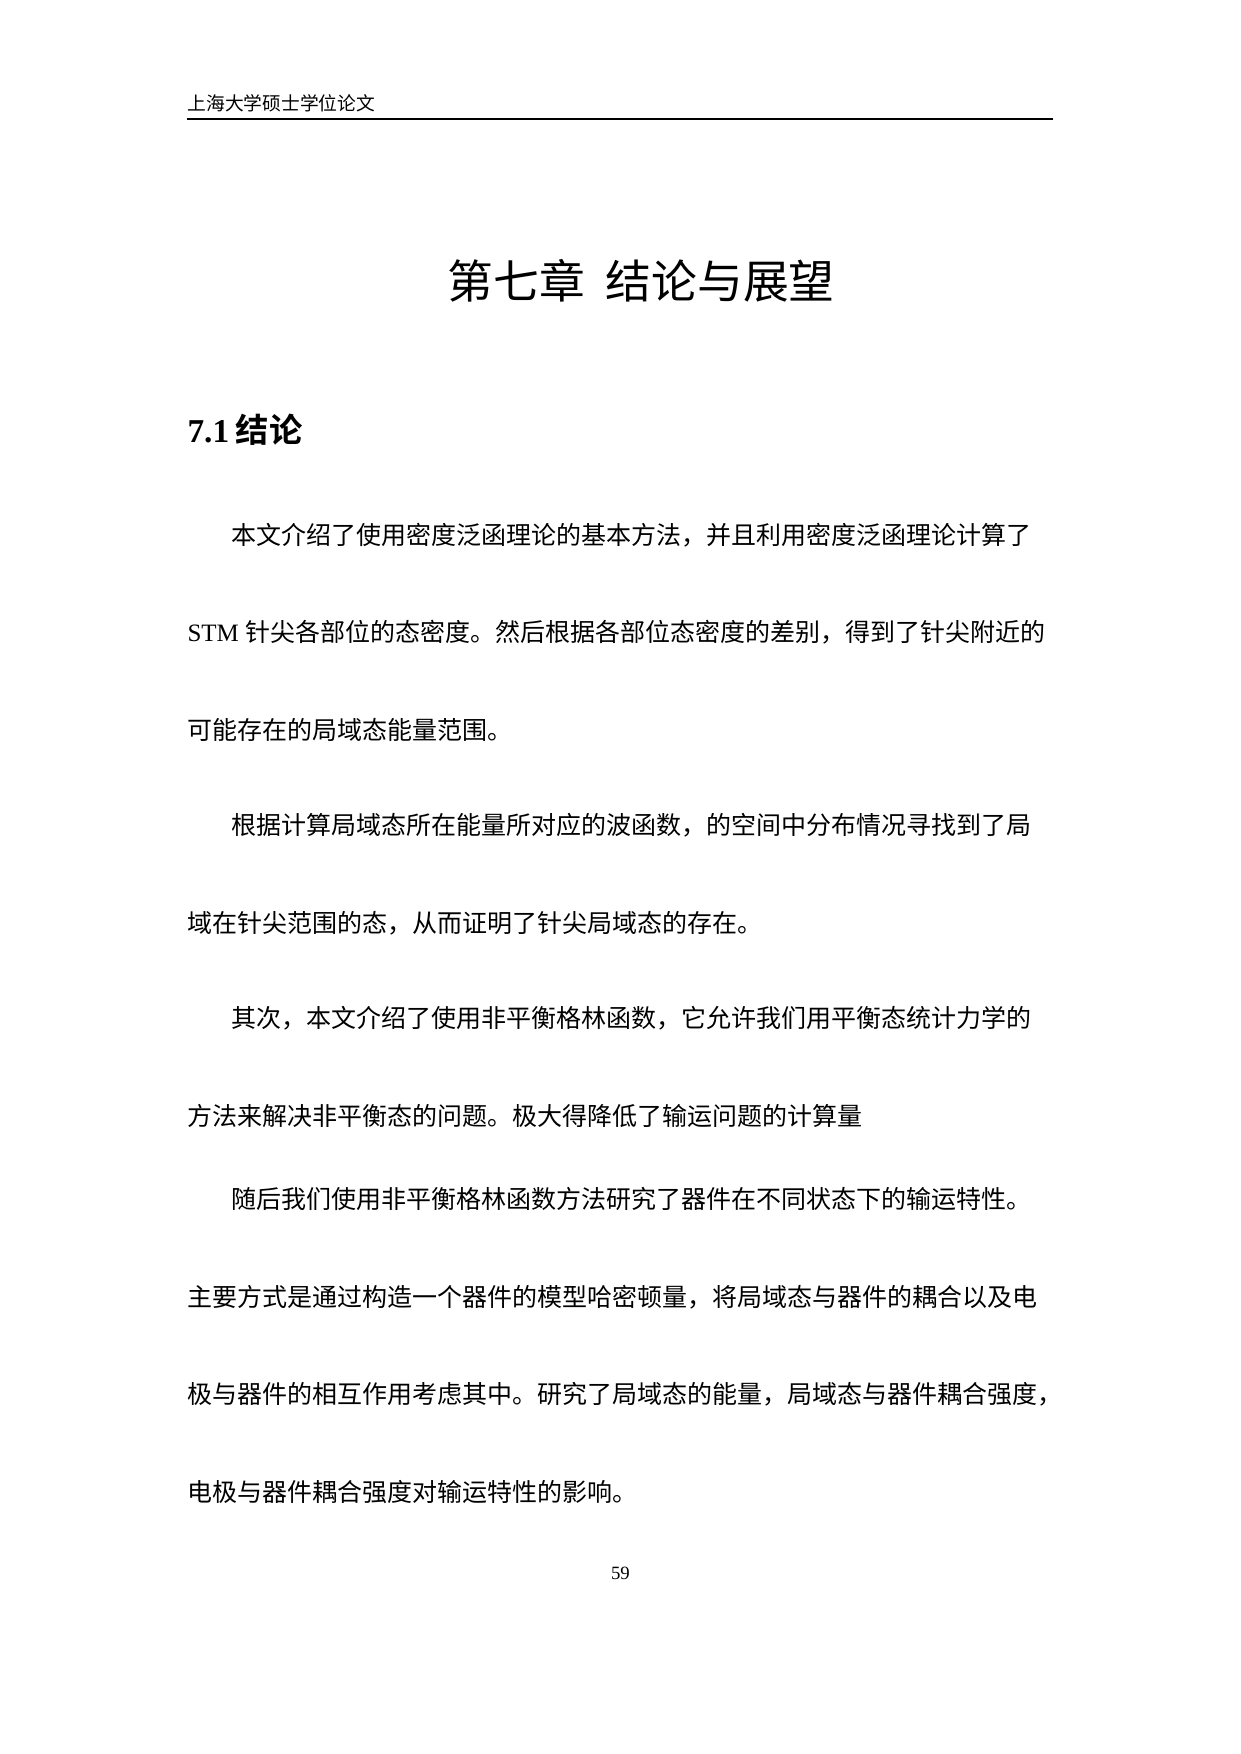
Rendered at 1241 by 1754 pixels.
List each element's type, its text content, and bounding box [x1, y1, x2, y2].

subtitle 7.1结论 [187, 395, 1053, 460]
text 本文介绍了使用密度泛函理论的基本方法，并且利用密度泛函理论计算了 STM 针尖各部位的态密度。然后根据各部位态密度的差别，得到了针尖附近的可能存在的局域态能量范围。 [187, 501, 1053, 761]
text 第七章 结论与展望 [229, 230, 1053, 327]
text 根据计算局域态所在能量所对应的波函数，的空间中分布情况寻找到了局域在针尖范围的态，从而证明了针尖局域态的存在。 [187, 791, 1053, 954]
text 随后我们使用非平衡格林函数方法研究了器件在不同状态下的输运特性。主要方式是通过构造一个器件的模型哈密顿量，将局域态与器件的耦合以及电极与器件的相互作用考虑其中。研究了局域态的能量，局域态与器件耦合强度，电极与器件耦合强度对输运特性的影响。 [187, 1165, 1053, 1523]
text 其次，本文介绍了使用非平衡格林函数，它允许我们用平衡态统计力学的方法来解决非平衡态的问题。极大得降低了输运问题的计算量 [187, 984, 1053, 1147]
